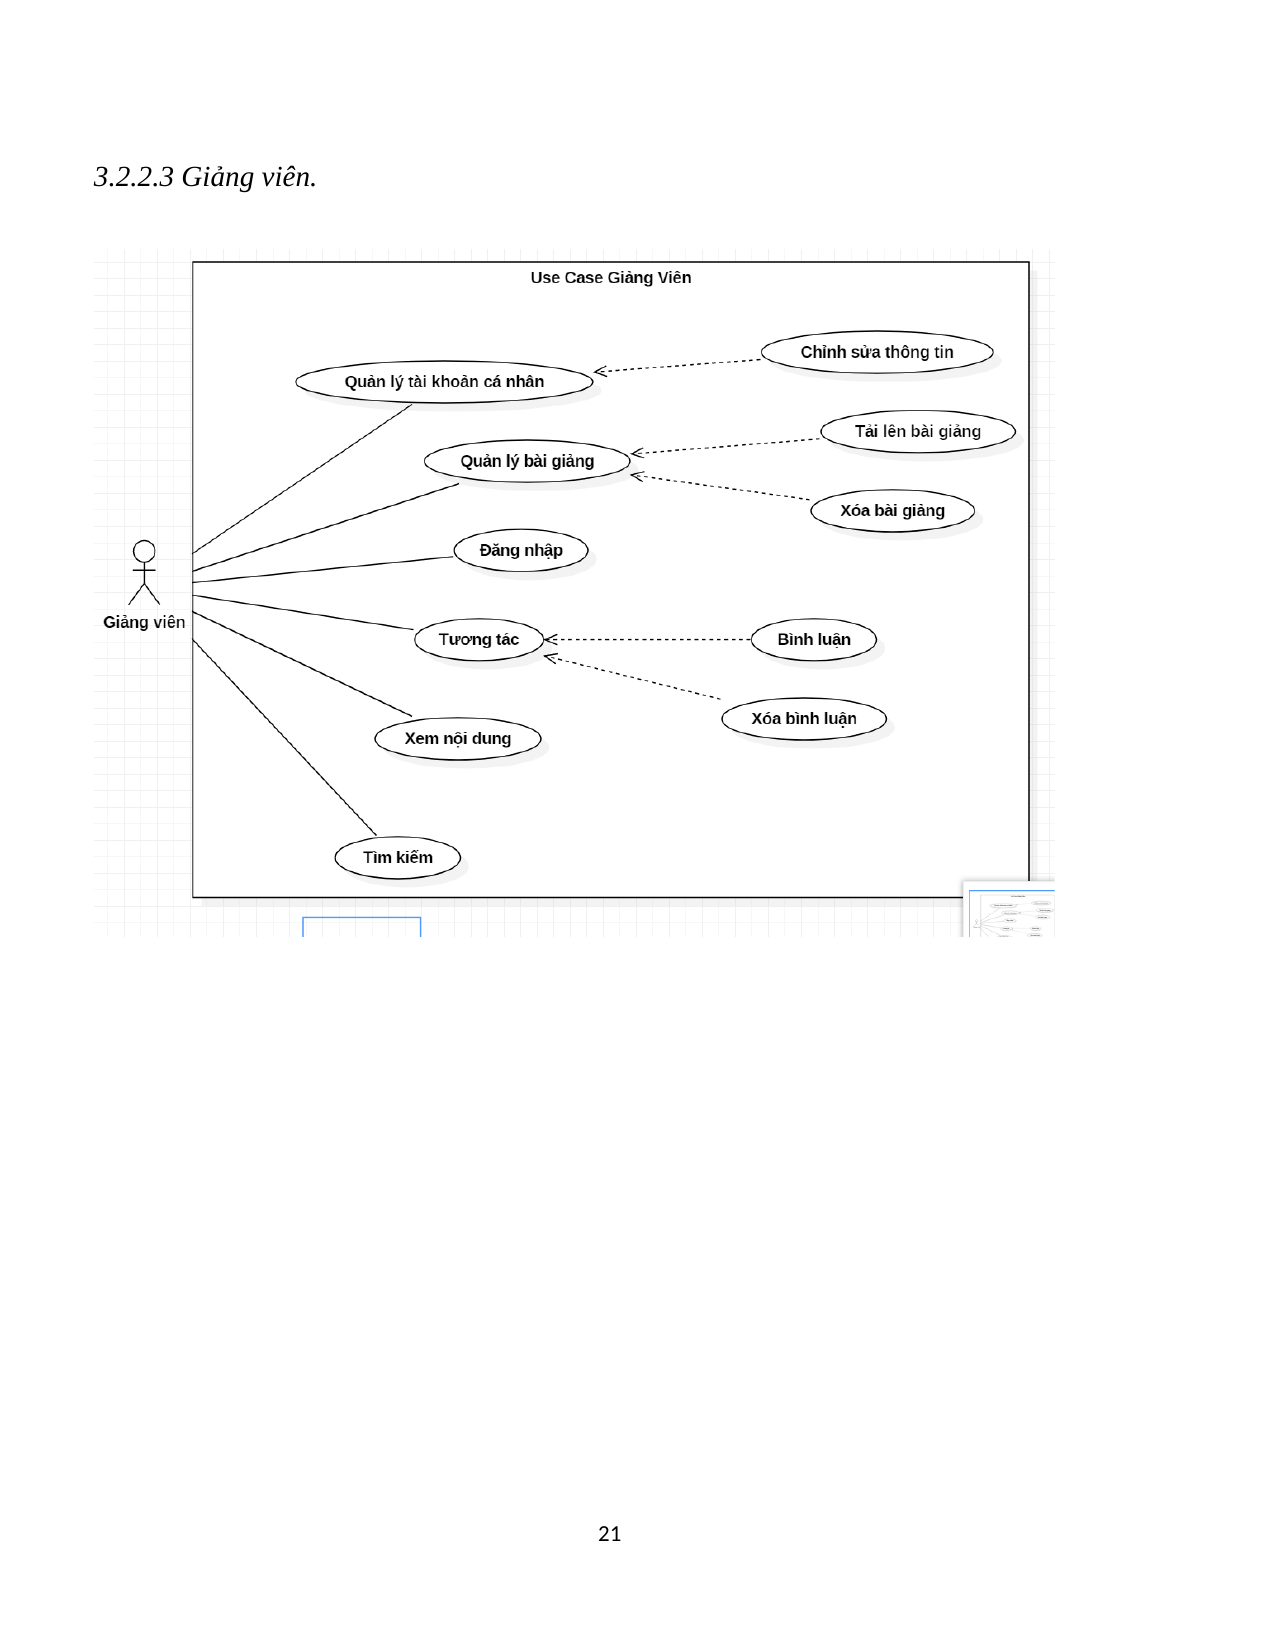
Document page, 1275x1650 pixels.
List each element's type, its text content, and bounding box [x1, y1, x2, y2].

picture [93, 249, 1055, 937]
subtitle 3.2.2.3 Giảng viên. [94, 159, 1125, 193]
